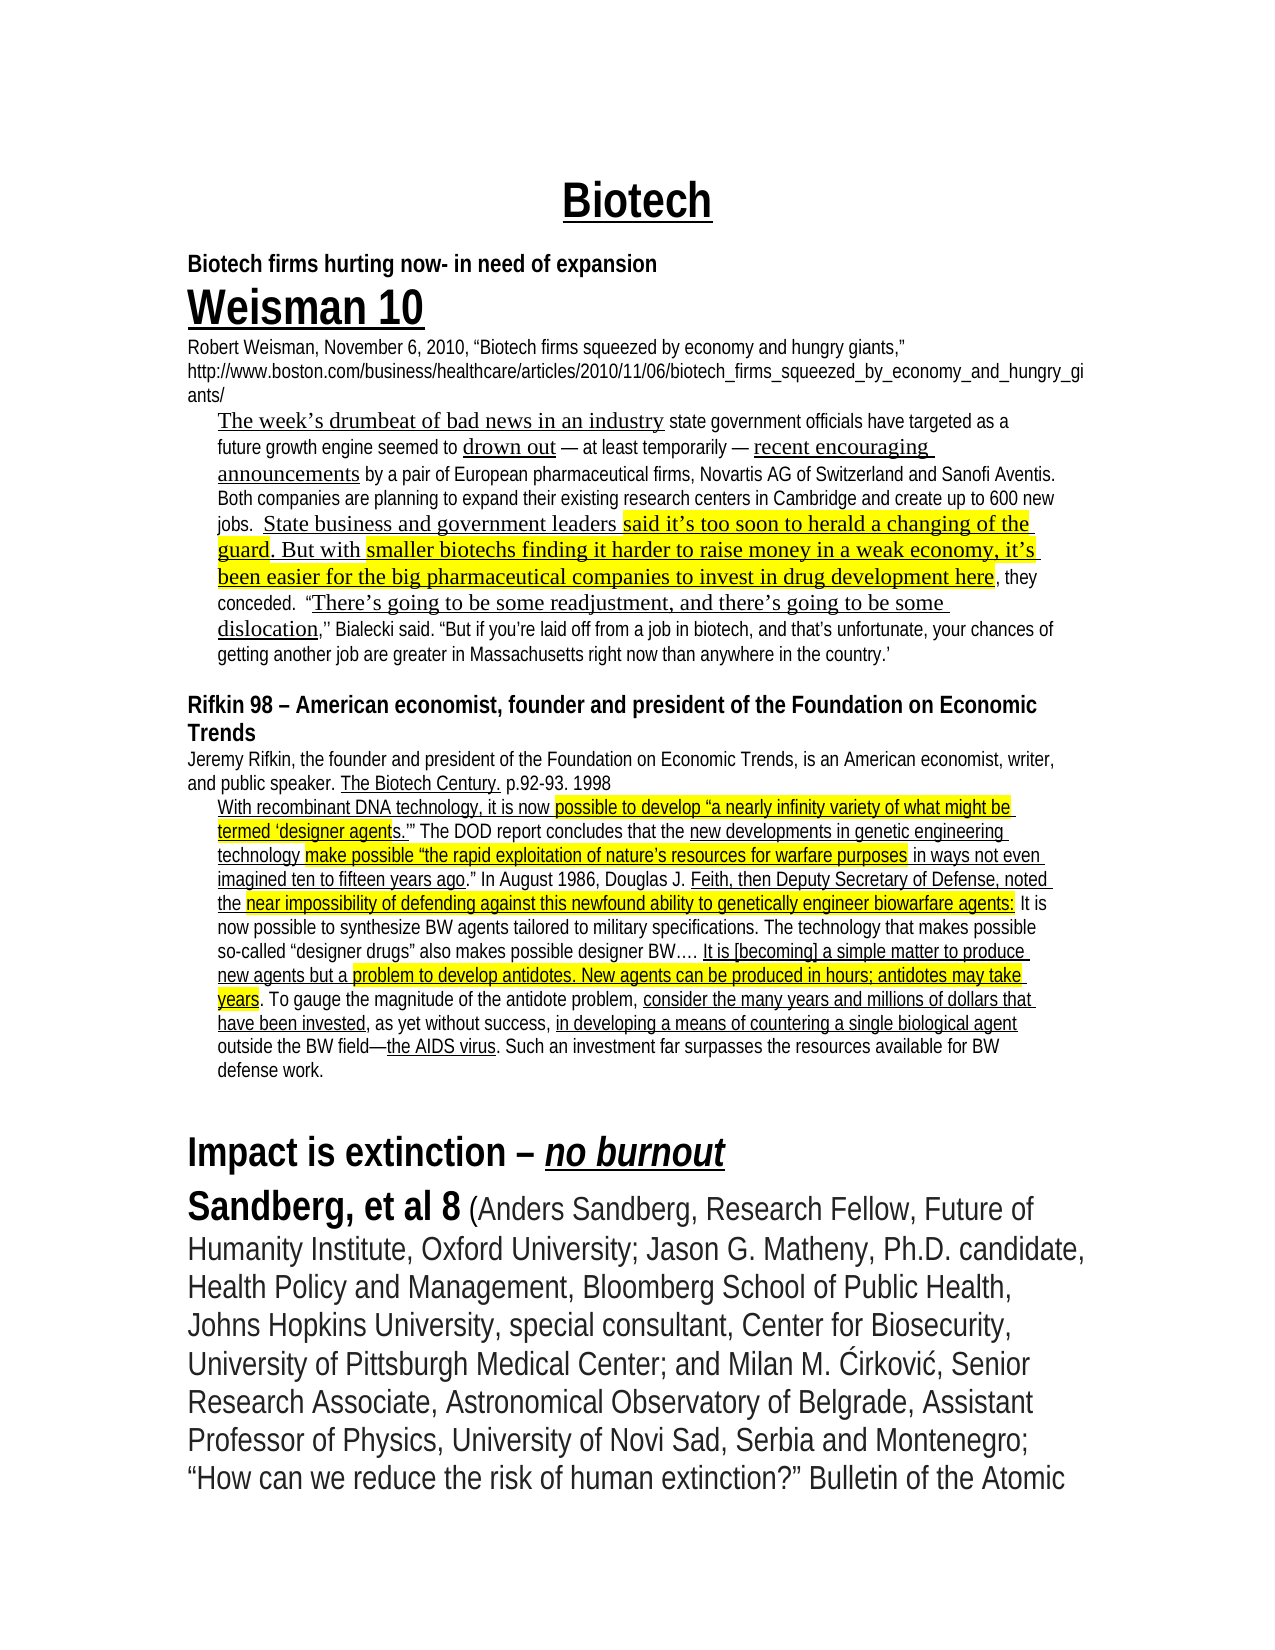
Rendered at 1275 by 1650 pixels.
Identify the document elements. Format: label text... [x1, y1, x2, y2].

text With recombinant DNA technology, it is now possible to develop “a nearly infinity variety of what might be termed ‘designer agents.’” The DOD report concludes that the new developments in genetic engineering technology make possible “the rapid exploitation of nature’s resources for warfare purposes in ways not even imagined ten to fifteen years ago.” In August 1986, Douglas J. Feith, then Deputy Secretary of Defense, noted the near impossibility of defending against this newfound ability to genetically engineer biowarfare agents: It is now possible to synthesize BW agents tailored to military specifications. The technology that makes possible so-called “designer drugs” also makes possible designer BW…. It is [becoming] a simple matter to produce new agents but a problem to develop antidotes. New agents can be produced in hours; antidotes may take years. To gauge the magnitude of the antidote problem, consider the many years and millions of dollars that have been invested, as yet without success, in developing a means of countering a single biological agent outside the BW field—the AIDS virus. Such an investment far surpasses the resources available for BW defense work. [217, 795, 1057, 1082]
subtitle Biotech [187, 171, 1087, 228]
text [187, 1181, 1087, 1497]
subtitle Biotech firms hurting now- in need of expansion [187, 249, 1087, 278]
text The week’s drumbeat of bad news in an industry state government officials have targeted as a future growth engine seemed to drown out — at least temporarily — recent encouraging announcements by a pair of European pharmaceutical firms, Novartis AG of Switzerland and Sanofi Aventis. Both companies are planning to expand their existing research centers in Cambridge and create up to 600 new jobs. State business and government leaders said it’s too soon to herald a changing of the guard. But with smaller biotechs finding it harder to raise money in a weak economy, it’s been easier for the big pharmaceutical companies to invest in drug development here, they conceded. “There’s going to be some readjustment, and there’s going to be some dislocation,’’ Bialecki said. “But if you’re laid off from a job in biotech, and that’s unfortunate, your chances of getting another job are greater in Massachusetts right now than anywhere in the country.’ [217, 407, 1057, 666]
text Jeremy Rifkin, the founder and president of the Foundation on Economic Trends, is an American economist, writer, and public speaker. The Biotech Century. p.92-93. 1998 [187, 747, 1087, 795]
subtitle Impact is extinction – no burnout [187, 1127, 1087, 1175]
text Robert Weisman, November 6, 2010, “Biotech firms squeezed by economy and hungry giants,” http://www.boston.com/business/healthcare/articles/2010/11/06/biotech_firms_squeezed_by_economy_and_hungry_giants/ [187, 335, 1087, 407]
text Rifkin 98 – American economist, founder and president of the Foundation on Economic Trends [187, 690, 1087, 747]
text Weisman 10 [187, 278, 1087, 335]
